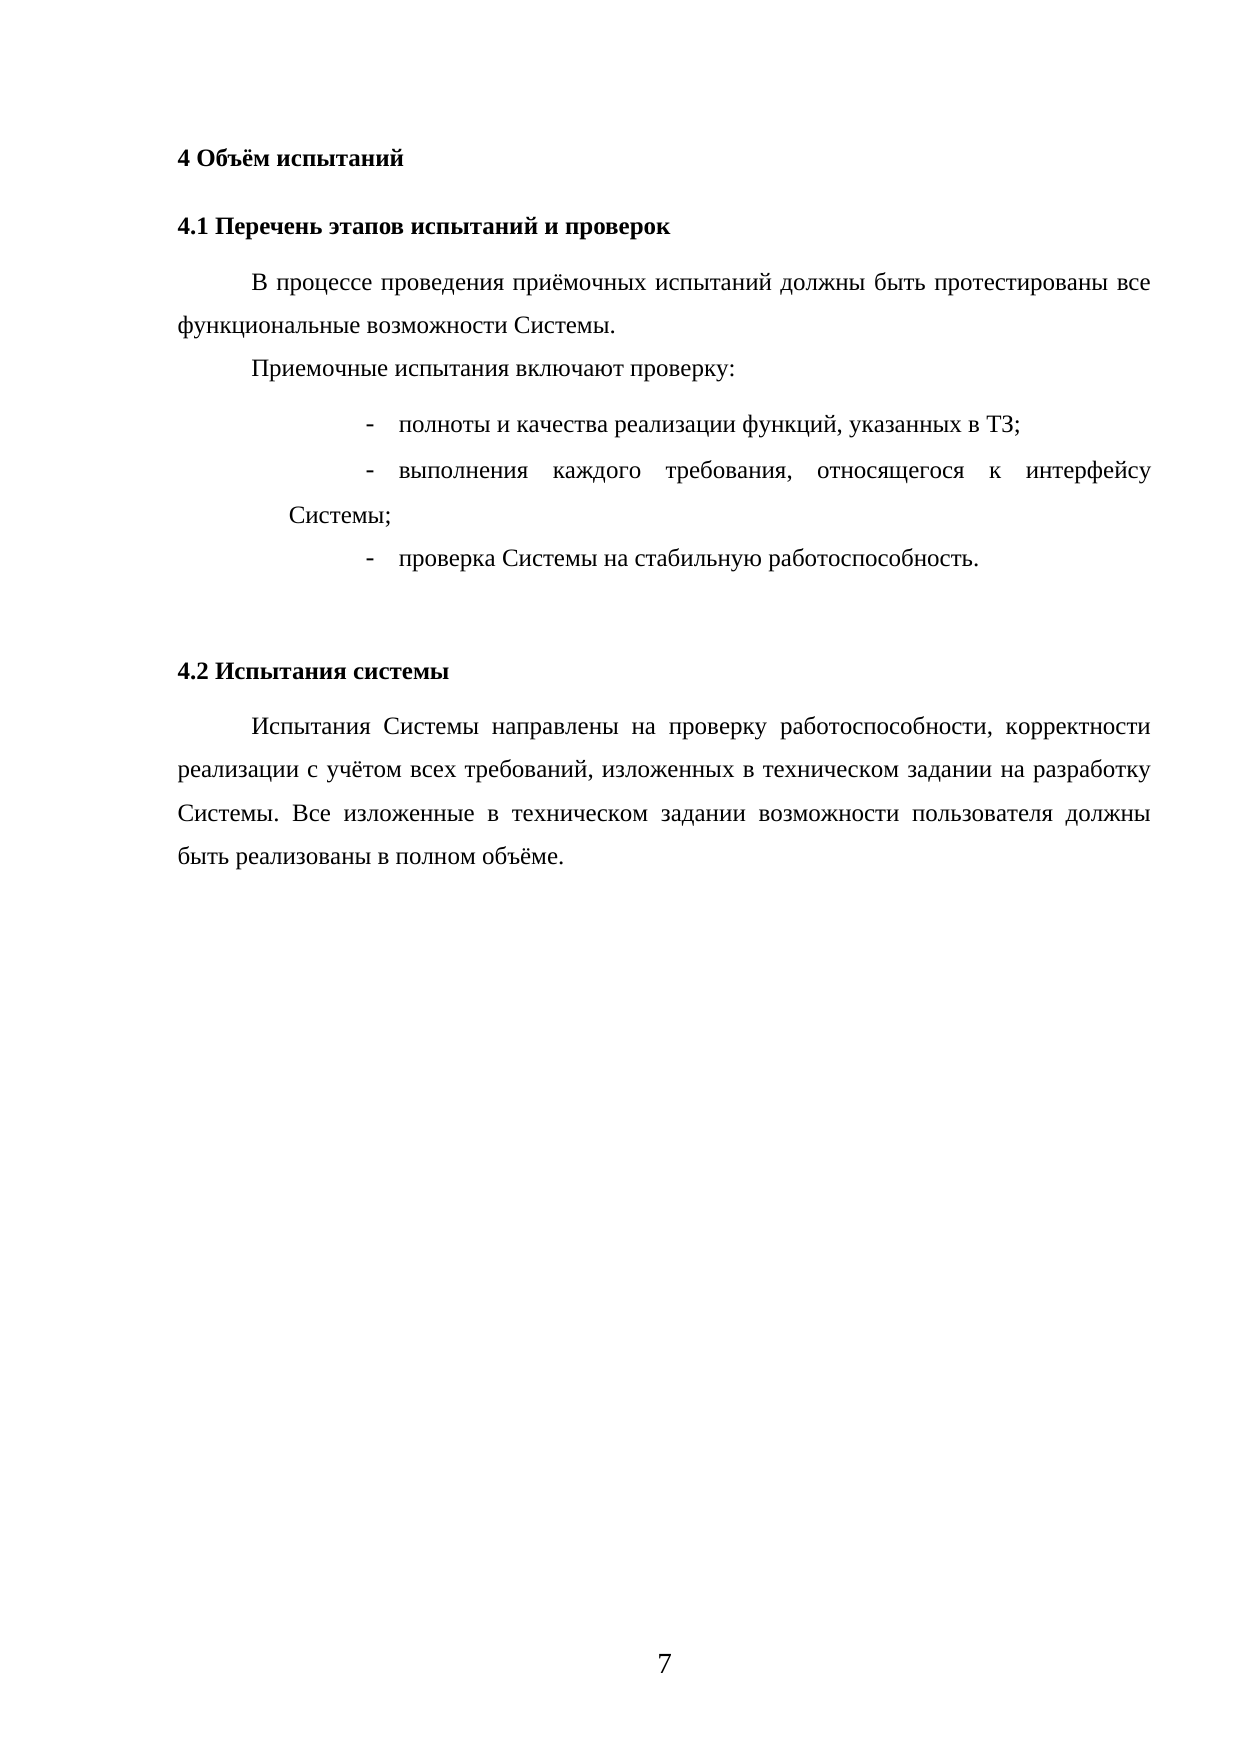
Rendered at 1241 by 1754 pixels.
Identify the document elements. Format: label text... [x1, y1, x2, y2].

text В процессе проведения приёмочных испытаний должны быть протестированы все функциональные возможности Системы. [177, 267, 1152, 339]
subtitle 4 Объём испытаний [177, 143, 1152, 172]
subtitle 4.2 Испытания системы [177, 656, 1152, 684]
text Приемочные испытания включают проверку: [177, 353, 1152, 382]
subtitle 4.1 Перечень этапов испытаний и проверок [177, 211, 1152, 240]
list проверка Системы на стабильную работоспособность. [288, 543, 1152, 574]
list выполнения каждого требования, относящегося к интерфейсу Системы; [288, 455, 1152, 529]
text Испытания Системы направлены на проверку работоспособности, корректности реализации с учётом всех требований, изложенных в техническом задании на разработку Системы. Все изложенные в техническом задании возможности пользователя должны быть реализованы в полном объёме. [177, 711, 1152, 869]
list полноты и качества реализации функций, указанных в ТЗ; [288, 409, 1152, 439]
